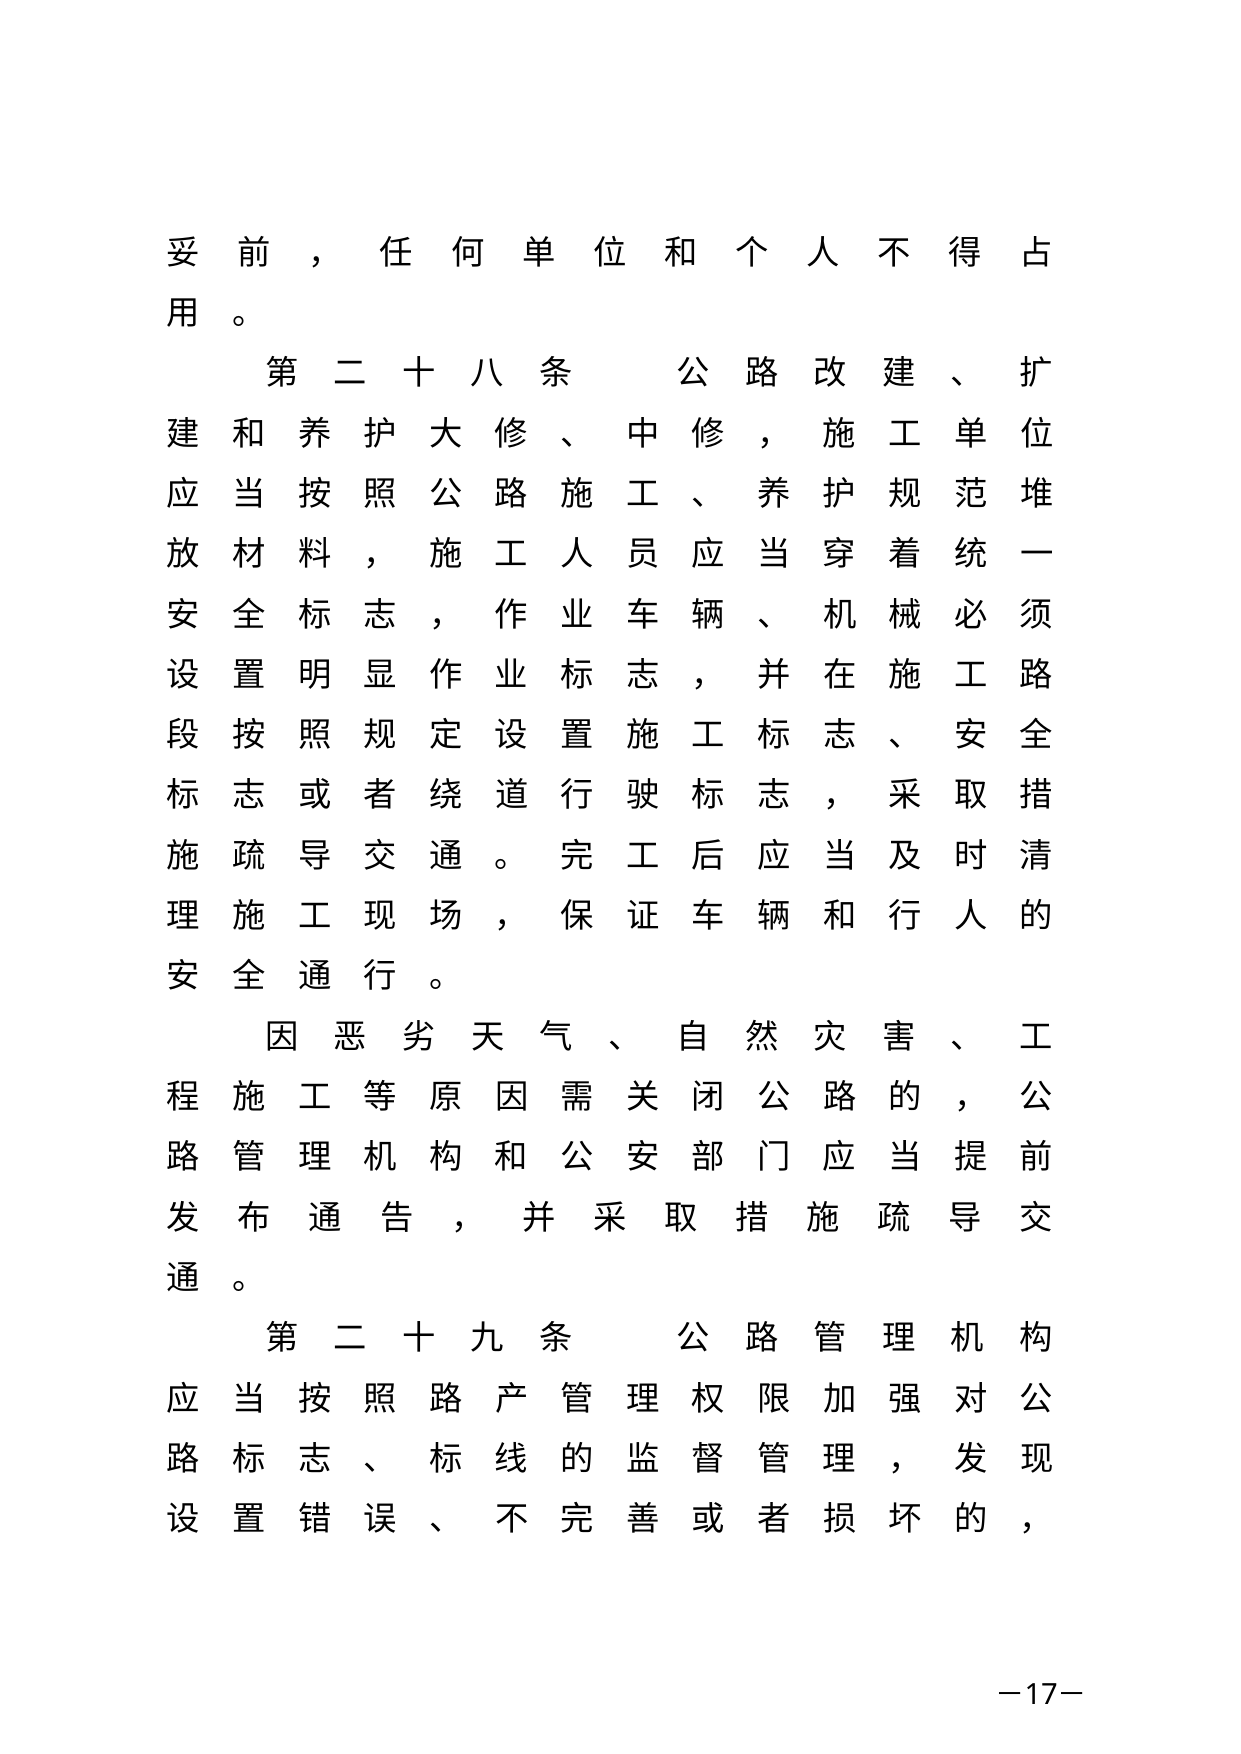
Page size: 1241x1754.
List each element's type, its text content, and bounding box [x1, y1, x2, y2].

text 第二十八条 公路改建、扩建和养护大修、中修，施工单位应当按照公路施工、养护规范堆放材料，施工人员应当穿着统一安全标志，作业车辆、机械必须设置明显作业标志，并在施工路段按照规定设置施工标志、安全标志或者绕道行驶标志，采取措施疏导交通。完工后应当及时清理施工现场，保证车辆和行人的安全通行。 [167, 340, 1085, 1003]
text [167, 219, 1085, 340]
text 因恶劣天气、自然灾害、工程施工等原因需关闭公路的，公路管理机构和公安部门应当提前发布通告，并采取措施疏导交通。 [167, 1003, 1085, 1305]
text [167, 1305, 1085, 1546]
